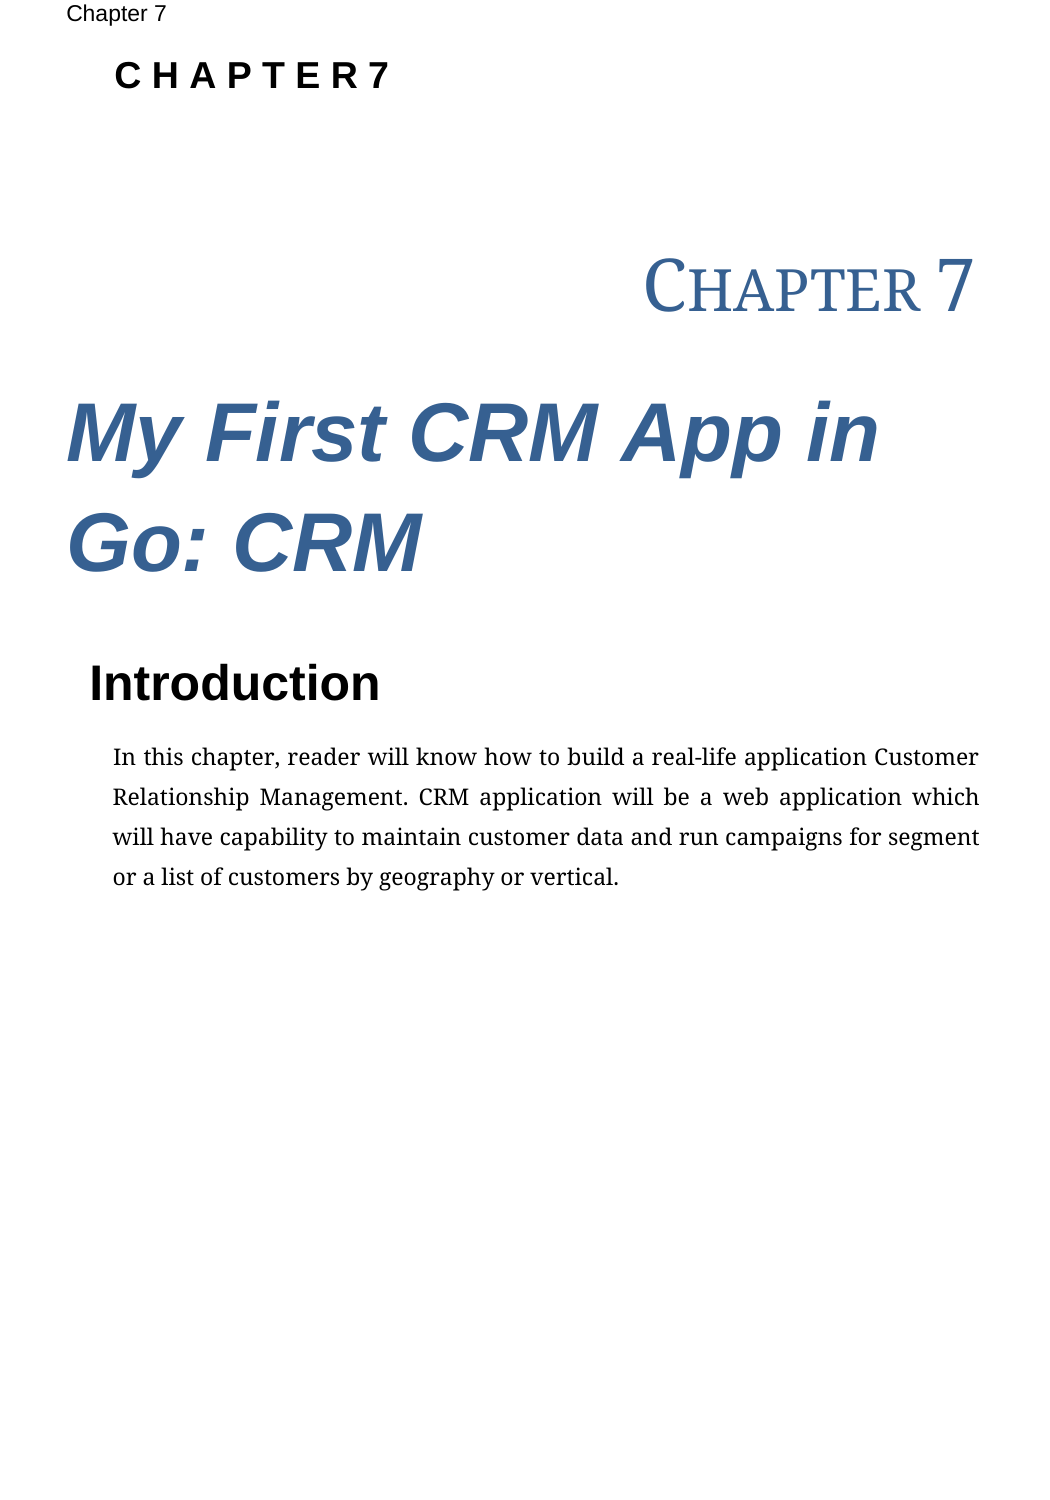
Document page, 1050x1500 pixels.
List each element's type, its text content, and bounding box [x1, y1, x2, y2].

text C H A P T E R 7 [114, 53, 996, 96]
text In this chapter, reader will know how to build a real-life application Customer Relationship Management. CRM application will be a web application which will have capability to maintain customer data and run campaigns for segment or a list of customers by geography or vertical. [112, 741, 981, 892]
text CHAPTER 7 [66, 234, 976, 333]
subtitle My First CRM App in Go: CRM [66, 383, 996, 589]
subtitle Introduction [66, 654, 996, 711]
